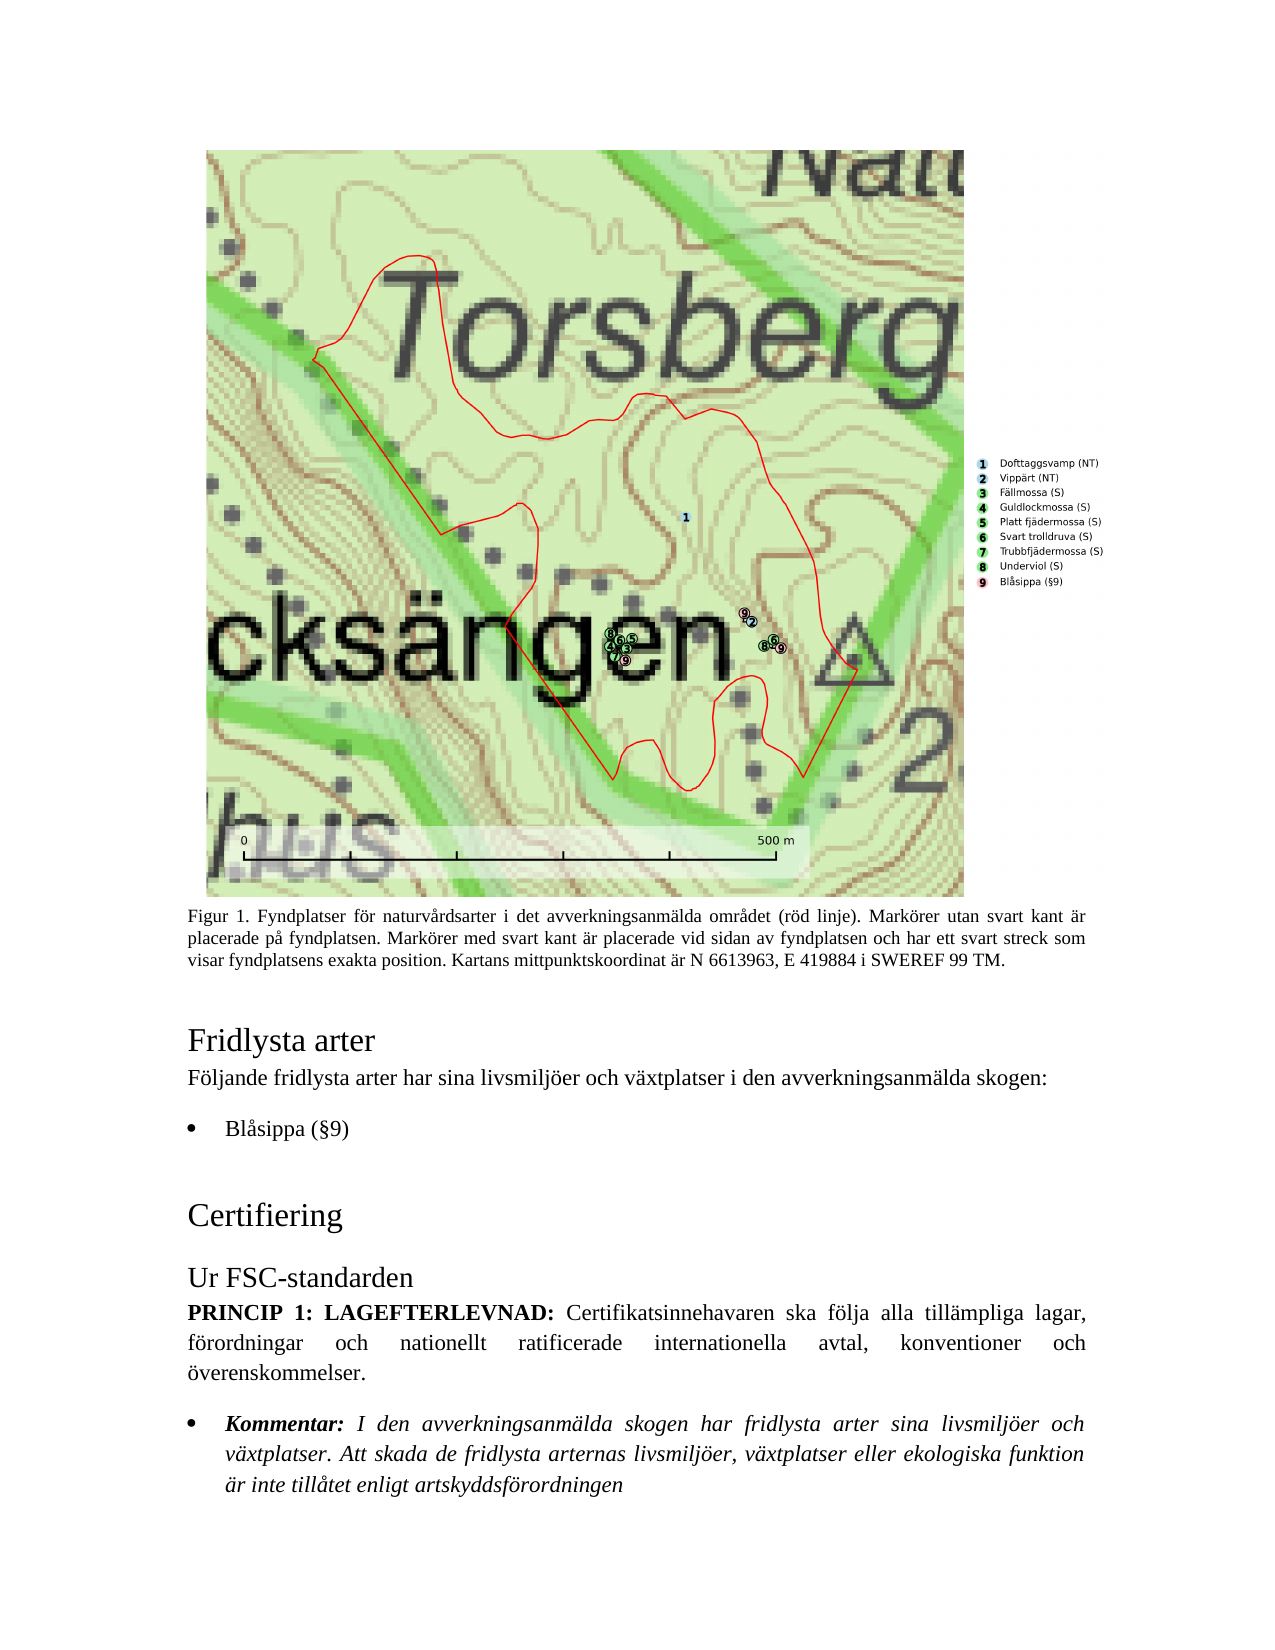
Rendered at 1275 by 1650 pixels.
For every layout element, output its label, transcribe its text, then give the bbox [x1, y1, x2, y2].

list Kommentar: I den avverkningsanmälda skogen har fridlysta arter sina livsmiljöer och växtplatser. Att skada de fridlysta arternas livsmiljöer, växtplatser eller ekologiska funktion är inte tillåtet enligt artskyddsförordningen [187, 1410, 1087, 1497]
subtitle Certifiering [187, 1195, 1087, 1234]
text PRINCIP 1: LAGEFTERLEVNAD: Certifikatsinnehavaren ska följa alla tillämpliga lagar, förordningar och nationellt ratificerade internationella avtal, konventioner och överenskommelser. [187, 1299, 1087, 1386]
list Blåsippa (§9) [187, 1115, 1087, 1141]
text Följande fridlysta arter har sina livsmiljöer och växtplatser i den avverkningsanmälda skogen: [187, 1064, 1087, 1090]
text Figur 1. Fyndplatser för naturvårdsarter i det avverkningsanmälda området (röd linje). Markörer utan svart kant är placerade på fyndplatsen. Markörer med svart kant är placerade vid sidan av fyndplatsen och har ett svart streck som visar fyndplatsens exakta position. Kartans mittpunktskoordinat är N 6613963, E 419884 i SWEREF 99 TM. [187, 905, 1087, 970]
subtitle Ur FSC-standarden [187, 1260, 1087, 1294]
picture [206, 150, 1107, 897]
subtitle Fridlysta arter [187, 1020, 1087, 1058]
